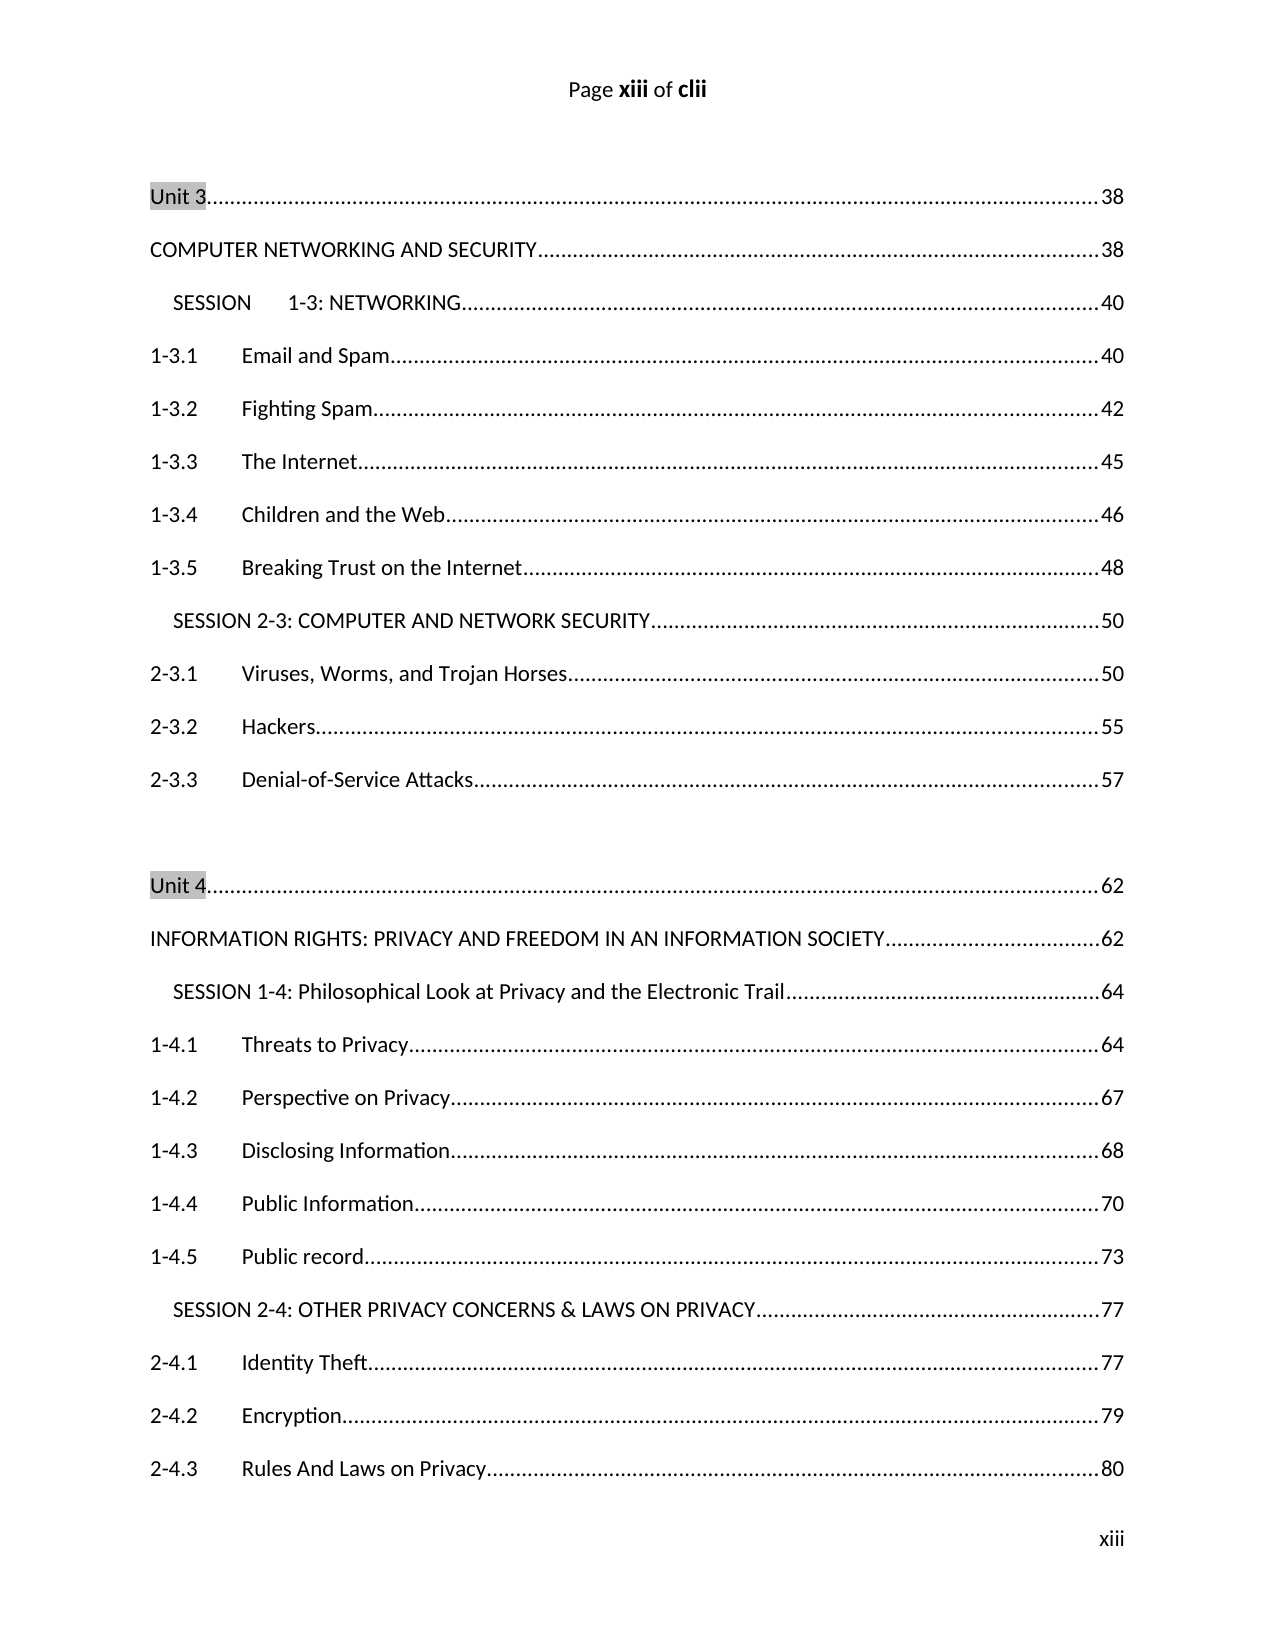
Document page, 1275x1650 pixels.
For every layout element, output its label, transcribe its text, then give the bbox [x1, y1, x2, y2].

text 2-3.1 Viruses, Worms, and Trojan Horses 50 [150, 659, 1125, 687]
text 1-3.2 Fighting Spam 42 [150, 394, 1125, 422]
text 2-4.2 Encryption 79 [150, 1402, 1125, 1429]
text 1-3.1 Email and Spam 40 [150, 341, 1125, 369]
text 1-3.4 Children and the Web 46 [150, 500, 1125, 528]
text 2-3.3 Denial-of-Service Attacks 57 [150, 765, 1125, 793]
text 2-3.2 Hackers 55 [150, 712, 1125, 740]
text SESSION 1-4: Philosophical Look at Privacy and the Electronic Trail 64 [173, 977, 1125, 1005]
text 1-4.2 Perspective on Privacy 67 [150, 1083, 1125, 1111]
text 1-3.5 Breaking Trust on the Internet 48 [150, 553, 1125, 581]
text SESSION 1-3: NETWORKING 40 [173, 288, 1125, 316]
text 1-4.5 Public record 73 [150, 1242, 1125, 1271]
text COMPUTER NETWORKING AND SECURITY 38 [150, 235, 1125, 263]
text 1-4.3 Disclosing Information 68 [150, 1136, 1125, 1164]
text SESSION 2-3: COMPUTER AND NETWORK SECURITY 50 [173, 606, 1125, 634]
text SESSION 2-4: OTHER PRIVACY CONCERNS & LAWS ON PRIVACY 77 [173, 1296, 1125, 1323]
text 1-3.3 The Internet 45 [150, 447, 1125, 475]
text 1-4.1 Threats to Privacy 64 [150, 1030, 1125, 1058]
text 2-4.1 Identity Theft 77 [150, 1348, 1125, 1377]
text INFORMATION RIGHTS: PRIVACY AND FREEDOM IN AN INFORMATION SOCIETY 62 [150, 924, 1125, 952]
text Unit 4 62 [206, 871, 1125, 899]
text Unit 3 38 [206, 182, 1125, 210]
text 2-4.3 Rules And Laws on Privacy 80 [150, 1454, 1125, 1483]
text 1-4.4 Public Information 70 [150, 1189, 1125, 1217]
